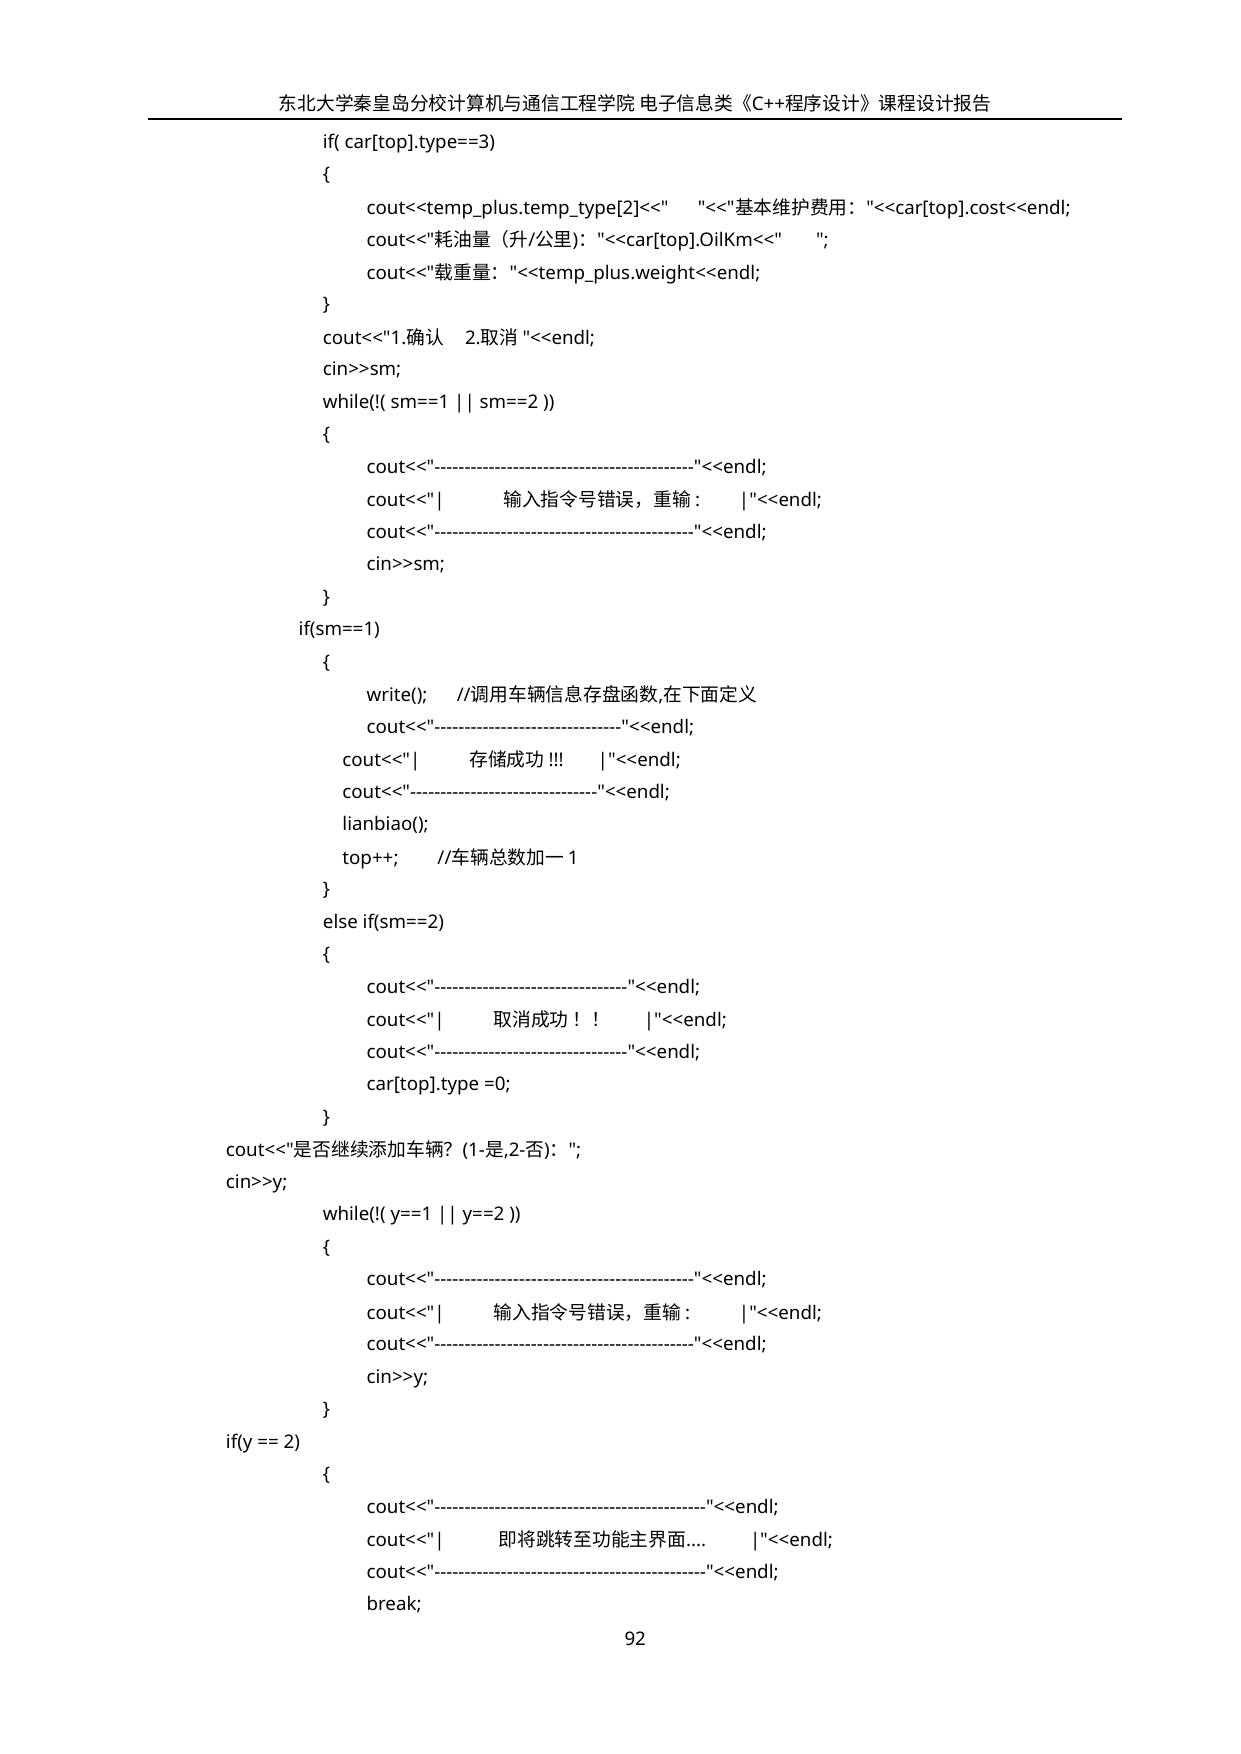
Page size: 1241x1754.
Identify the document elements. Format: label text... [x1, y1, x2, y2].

text } [148, 1392, 1122, 1425]
text while(!( sm==1 || sm==2 )) [148, 385, 1122, 417]
text car[top].type =0; [148, 1067, 1122, 1100]
text } [148, 1100, 1122, 1132]
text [148, 222, 1122, 255]
text { [148, 417, 1122, 450]
text cout<<"载重量："<<temp_plus.weight<<endl; [148, 255, 1122, 287]
text write(); //调用车辆信息存盘函数,在下面定义 [148, 677, 1122, 710]
text { [148, 645, 1122, 677]
text cout<<"| 输入指令号错误，重输 : |"<<endl; [148, 1295, 1122, 1327]
text cout<<"| 输入指令号错误，重输 : |"<<endl; [148, 482, 1122, 515]
text cout<<"-------------------------------------------"<<endl; [148, 450, 1122, 482]
text cout<<"---------------------------------------------"<<endl; [148, 1555, 1122, 1587]
text } [148, 872, 1122, 905]
text { [148, 157, 1122, 190]
text cout<<temp_plus.temp_type[2]<<" "<<"基本维护费用："<<car[top].cost<<endl; [148, 190, 1122, 222]
text cout<<"| 即将跳转至功能主界面.... |"<<endl; [148, 1522, 1122, 1555]
text cin>>y; [148, 1165, 1122, 1197]
text else if(sm==2) [148, 905, 1122, 937]
text lianbiao(); [148, 807, 1122, 840]
text cin>>sm; [148, 547, 1122, 580]
text cin>>y; [148, 1360, 1122, 1392]
text cout<<"| 取消成功 ！！ |"<<endl; [148, 1002, 1122, 1035]
text cout<<"---------------------------------------------"<<endl; [148, 1490, 1122, 1522]
text if( car[top].type==3) [148, 125, 1122, 157]
text cout<<"-------------------------------------------"<<endl; [148, 1262, 1122, 1295]
text cout<<"| 存储成功 !!! |"<<endl; [148, 742, 1122, 775]
text } [148, 287, 1122, 320]
text cout<<"-------------------------------"<<endl; [148, 710, 1122, 742]
text if(sm==1) [148, 612, 1122, 645]
text cout<<"1.确认 2.取消 "<<endl; [148, 320, 1122, 352]
text cout<<"是否继续添加车辆？(1-是,2-否)："; [148, 1132, 1122, 1165]
text if(y == 2) [148, 1425, 1122, 1457]
text cin>>sm; [148, 352, 1122, 385]
text { [148, 1457, 1122, 1490]
text cout<<"--------------------------------"<<endl; [148, 970, 1122, 1002]
text } [148, 580, 1122, 612]
text { [148, 1230, 1122, 1262]
text top++; //车辆总数加一1 [148, 840, 1122, 872]
text cout<<"-------------------------------------------"<<endl; [148, 515, 1122, 547]
text cout<<"--------------------------------"<<endl; [148, 1035, 1122, 1067]
text break; [148, 1587, 1122, 1620]
text { [148, 937, 1122, 970]
text cout<<"-------------------------------------------"<<endl; [148, 1327, 1122, 1360]
text cout<<"-------------------------------"<<endl; [148, 775, 1122, 807]
text while(!( y==1 || y==2 )) [148, 1197, 1122, 1230]
